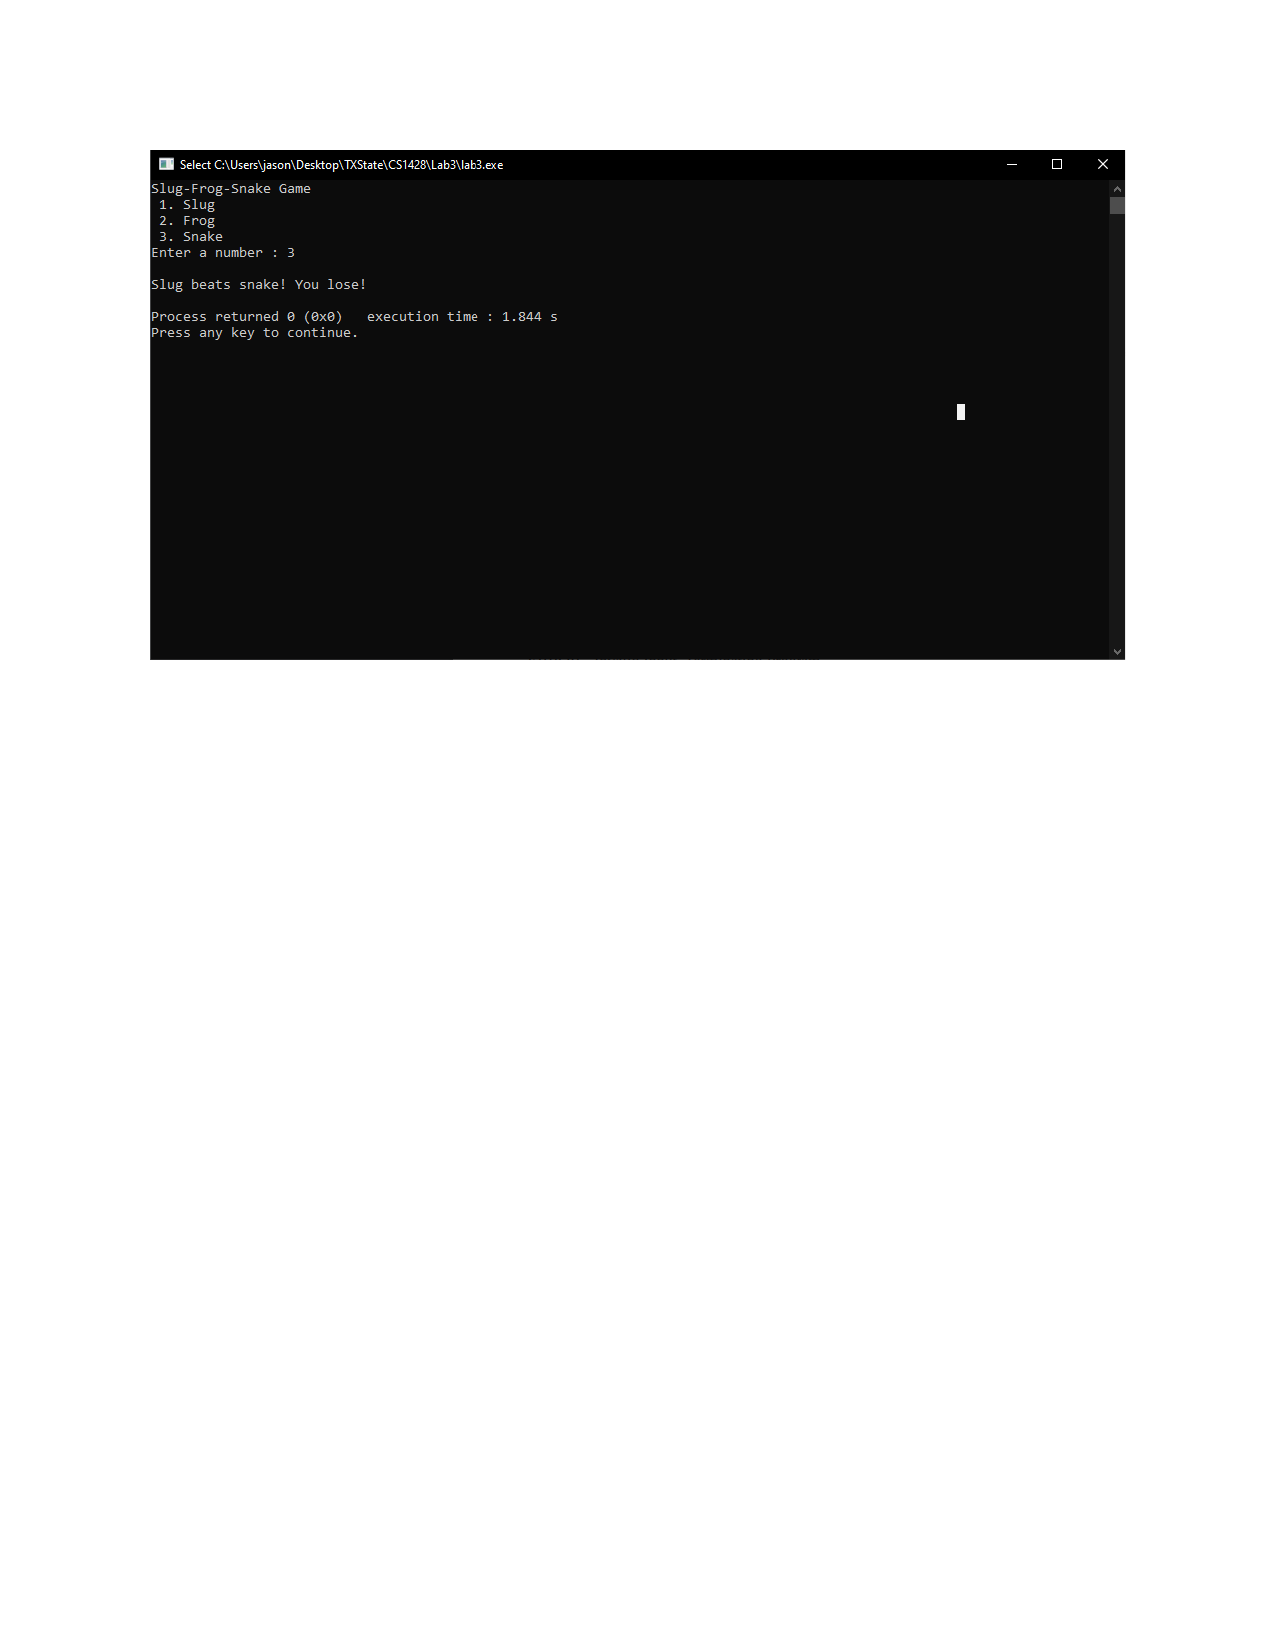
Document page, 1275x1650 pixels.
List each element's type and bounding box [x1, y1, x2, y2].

picture [150, 150, 1125, 660]
